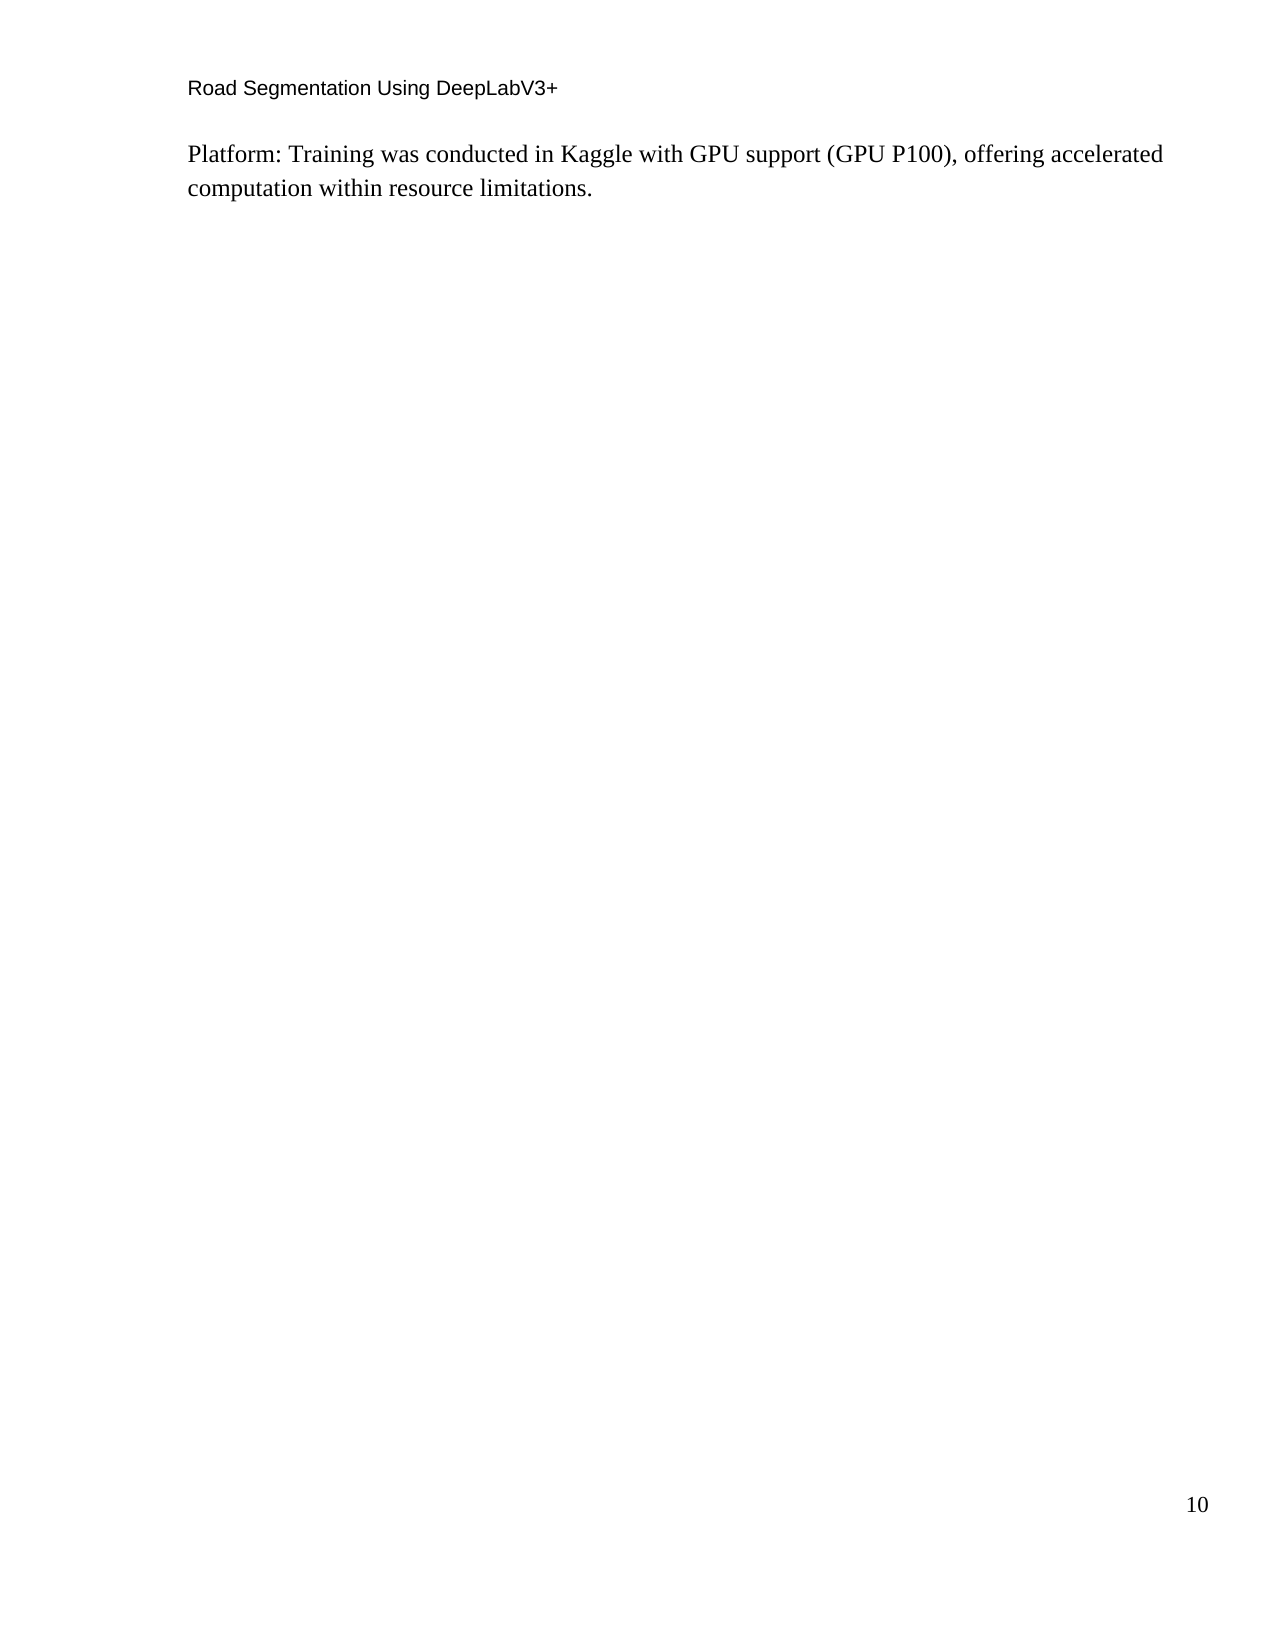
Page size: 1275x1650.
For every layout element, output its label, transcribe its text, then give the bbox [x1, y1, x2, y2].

text Platform: Training was conducted in Kaggle with GPU support (GPU P100), offering accelerated computation within resource limitations. [187, 139, 1208, 201]
